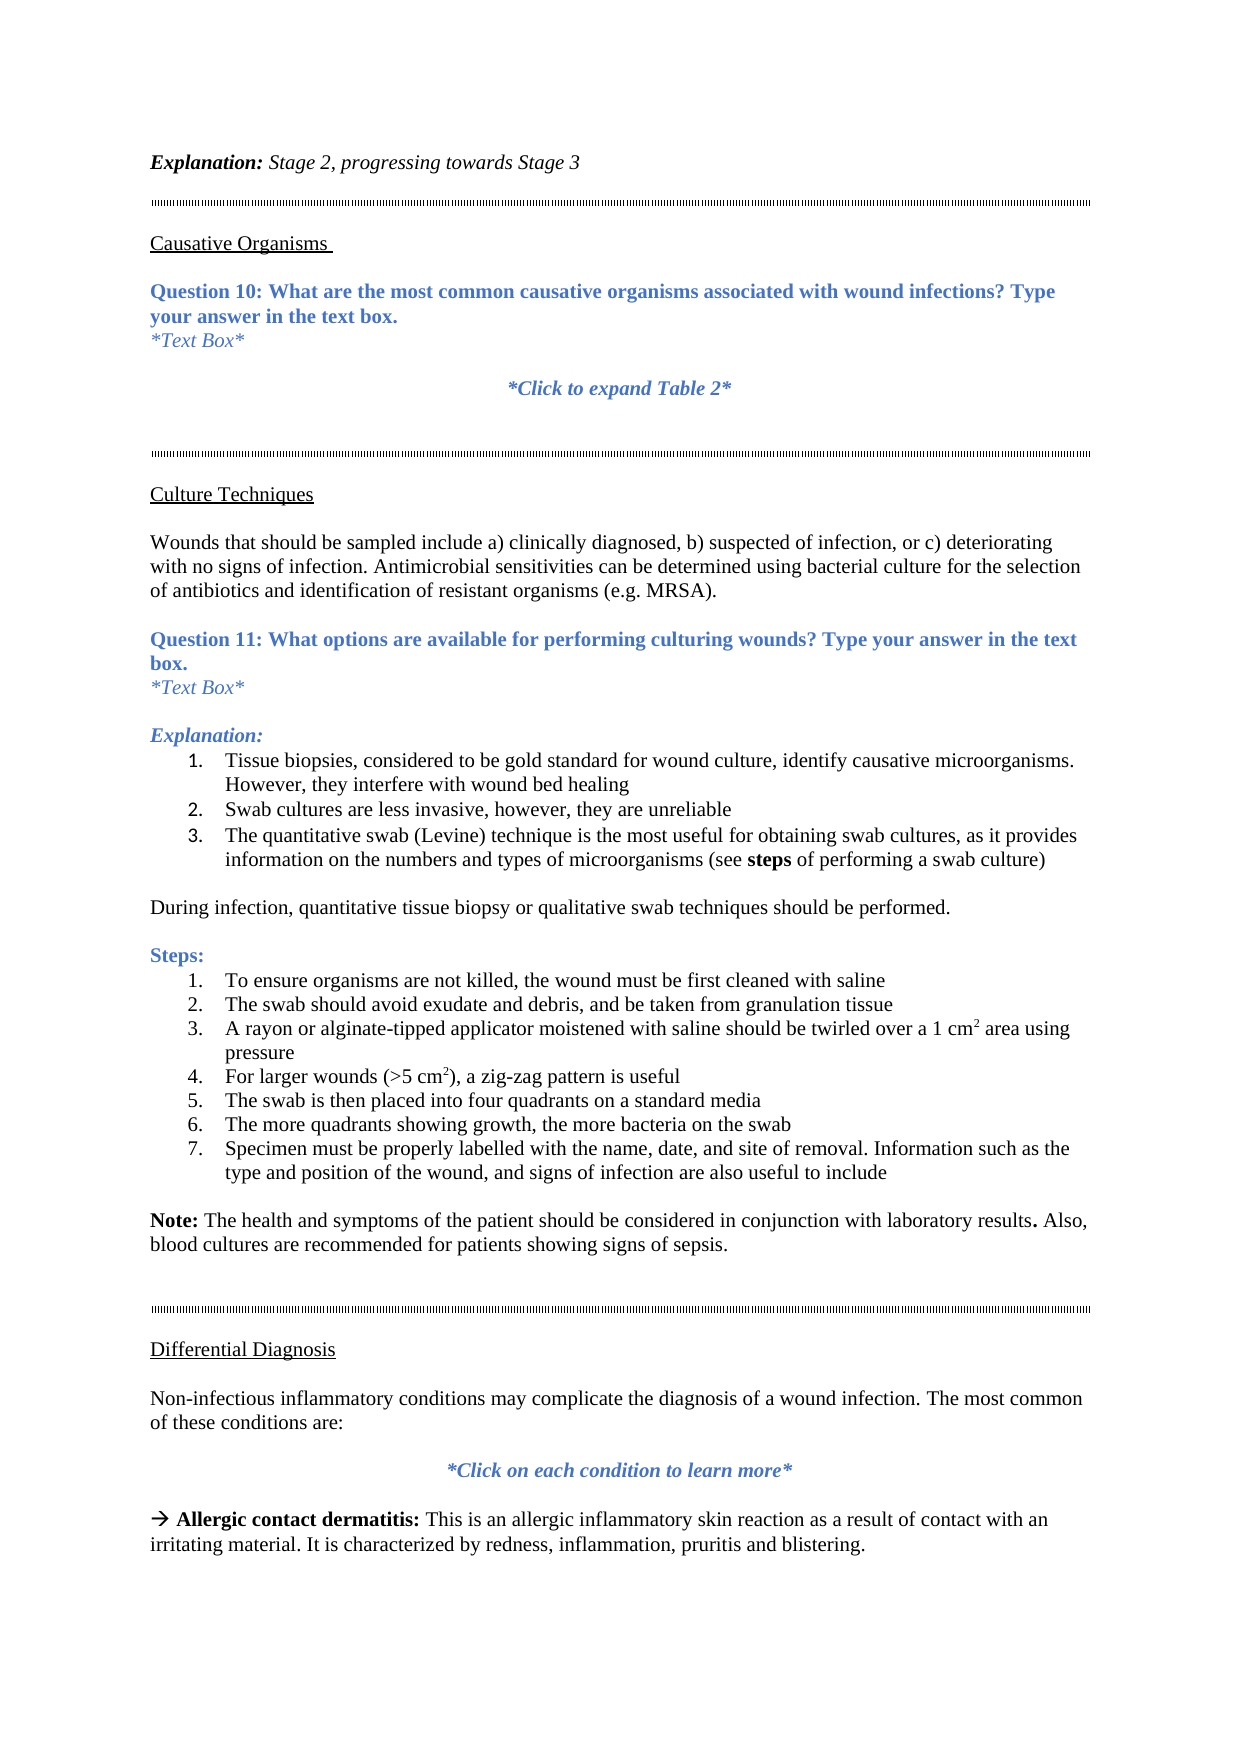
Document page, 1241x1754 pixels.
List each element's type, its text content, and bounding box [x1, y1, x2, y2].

text Note: The health and symptoms of the patient should be considered in conjunction with laboratory results. Also, blood cultures are recommended for patients showing signs of sepsis. [150, 1208, 1090, 1256]
text Question 10: ﻿What are the most common causative organisms associated with wound infections? Type your answer in the text box. [150, 279, 1090, 328]
list Swab cultures are less invasive, however, they are unreliable [187, 796, 1090, 822]
text Explanation: [150, 723, 1090, 747]
list The swab should avoid exudate and debris, and be taken from granulation tissue [187, 992, 1090, 1016]
text Causative Organisms [150, 231, 1090, 254]
text Explanation: Stage 2, progressing towards Stage 3 [150, 150, 1090, 174]
text Differential Diagnosis [150, 1337, 1090, 1361]
list Specimen must be properly labelled with the name, date, and site of removal. Information such as the type and position of the wound, and signs of infection are also useful to include [187, 1136, 1090, 1184]
text Allergic contact dermatitis: ﻿This is an allergic inflammatory skin reaction as a result of contact with an irritating material. It is characterized by redness, inflammation, pruritis and blistering. [150, 1507, 1090, 1556]
list For larger wounds (>5 cm2), a zig-zag pattern is useful [187, 1064, 1090, 1088]
list A rayon or alginate-tipped applicator moistened with saline should be twirled over a 1 cm2 area using pressure [187, 1016, 1090, 1064]
text *Text Box* [150, 675, 1090, 699]
list Tissue biopsies, considered to be gold standard for wound culture, identify causative microorganisms. However, they interfere with wound bed healing [187, 747, 1090, 796]
list The more quadrants showing growth, the more bacteria on the swab [187, 1112, 1090, 1136]
text *Click to expand Table 2* [150, 376, 1090, 400]
list The quantitative swab (Levine) technique is the most useful for obtaining swab cultures, as it provides information on the numbers and types of microorganisms (see steps of performing a swab culture) [187, 822, 1090, 871]
text During infection, quantitative tissue biopsy or qualitative swab techniques should be performed. [150, 895, 1090, 919]
text ﻿Culture Techniques [150, 481, 1090, 506]
text Non-infectious inflammatory conditions may complicate the diagnosis of a wound infection. ﻿The most common of these conditions are: [150, 1385, 1090, 1434]
text Steps: [150, 943, 1090, 967]
text *Click on each condition to learn more* [150, 1458, 1090, 1482]
list To ensure organisms are not killed, the wound must be first cleaned with saline [187, 967, 1090, 992]
text Wounds that should be sampled include a) clinically diagnosed, b) suspected of infection, or c) deteriorating with no signs of infection. Antimicrobial sensitivities can be determined using bacterial culture for the selection of antibiotics and identification of resistant organisms (e.g. MRSA). [150, 530, 1090, 602]
text *Text Box* [150, 328, 1090, 352]
text Question 11: What options are available for performing culturing wounds? Type your answer in the text box. [150, 627, 1090, 675]
list The swab is then placed into four quadrants on a standard media [187, 1088, 1090, 1112]
